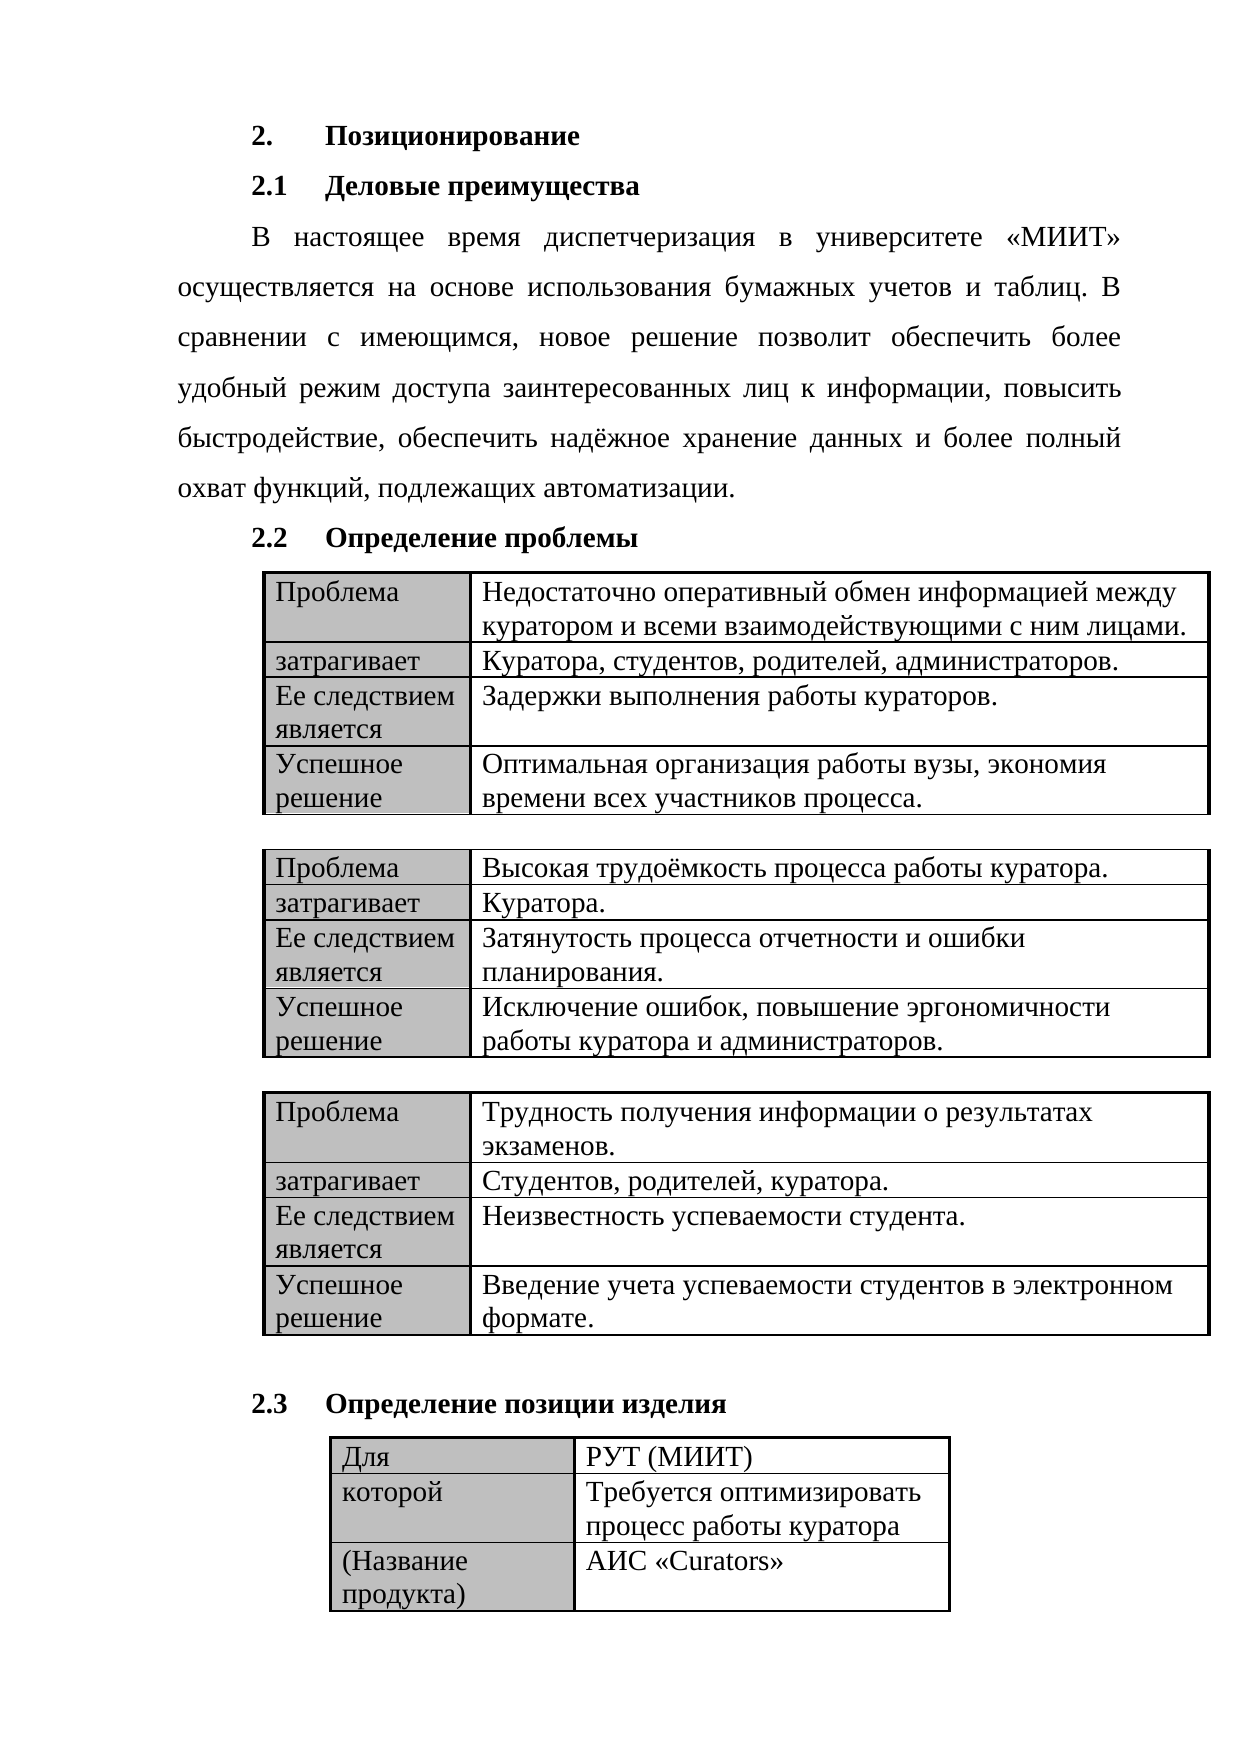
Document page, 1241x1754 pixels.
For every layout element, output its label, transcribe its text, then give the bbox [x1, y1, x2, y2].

table_header Трудность получения информации о результатах экзаменов. [472, 1094, 1207, 1161]
table_cell Неизвестность успеваемости студента. [472, 1198, 1207, 1265]
table_cell Оптимальная организация работы вузы, экономия времени всех участников процесса. [472, 747, 1207, 813]
table_cell которой [332, 1474, 573, 1541]
table_header Проблема [266, 574, 469, 641]
table_cell (Название продукта) [332, 1543, 573, 1610]
table_cell Требуется оптимизировать процесс работы куратора [576, 1474, 948, 1541]
table_header Проблема [266, 850, 469, 884]
table_cell Успешное решение [266, 747, 469, 813]
subtitle Определение проблемы [177, 521, 1122, 554]
text В настоящее время диспетчеризация в университете «МИИТ» осуществляется на основе использования бумажных учетов и таблиц. В сравнении с имеющимся, новое решение позволит обеспечить более удобный режим доступа заинтересованных лиц к информации, повысить быстродействие, обеспечить надёжное хранение данных и более полный охват функций, подлежащих автоматизации. [177, 219, 1122, 504]
table_cell Ее следствием является [266, 1198, 469, 1265]
table_header Проблема [266, 1094, 469, 1161]
table_header Высокая трудоёмкость процесса работы куратора. [472, 850, 1207, 884]
table_cell затрагивает [266, 643, 469, 676]
table_cell Успешное решение [266, 1267, 469, 1334]
table_cell затрагивает [266, 885, 469, 919]
table_cell Куратора. [472, 885, 1207, 919]
subtitle Деловые преимущества [177, 168, 1122, 202]
table_header Недостаточно оперативный обмен информацией между куратором и всеми взаимодействующими с ним лицами. [472, 574, 1207, 641]
table_cell Задержки выполнения работы кураторов. [472, 678, 1207, 745]
table_cell Введение учета успеваемости студентов в электронном формате. [472, 1267, 1207, 1334]
table_cell Ее следствием является [266, 921, 469, 987]
table_cell затрагивает [266, 1163, 469, 1197]
table_header Для [332, 1439, 573, 1473]
subtitle Определение позиции изделия [177, 1386, 1122, 1419]
table_cell Куратора, студентов, родителей, администраторов. [472, 643, 1207, 676]
table_cell Студентов, родителей, куратора. [472, 1163, 1207, 1197]
table_cell Затянутость процесса отчетности и ошибки планирования. [472, 921, 1207, 987]
table_cell АИС «Curators» [576, 1543, 948, 1610]
table_cell Ее следствием является [266, 678, 469, 745]
table_header РУТ (МИИТ) [576, 1439, 948, 1473]
table_cell Успешное решение [266, 989, 469, 1056]
subtitle Позиционирование [177, 118, 1122, 152]
table_cell Исключение ошибок, повышение эргономичности работы куратора и администраторов. [472, 989, 1207, 1056]
